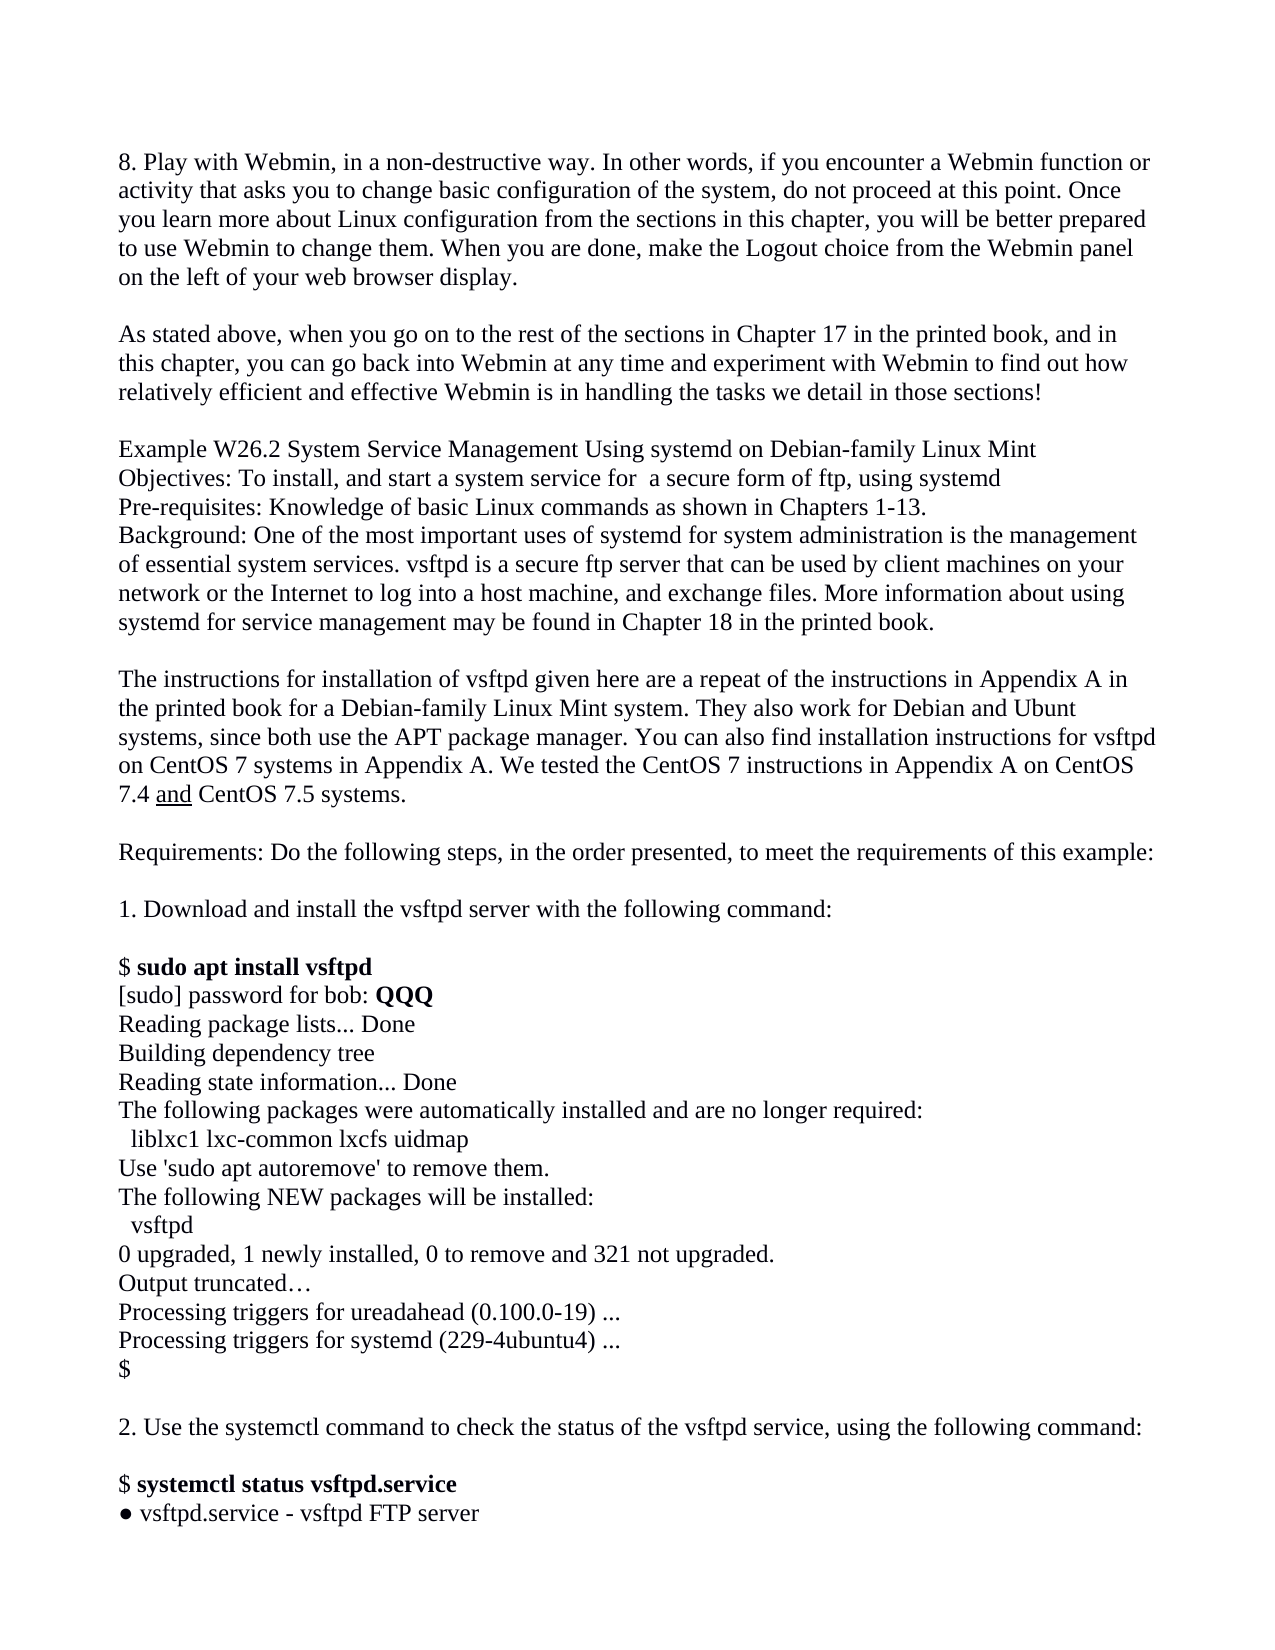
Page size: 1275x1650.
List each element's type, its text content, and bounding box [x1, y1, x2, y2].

text 1. Download and install the vsftpd server with the following command: [118, 894, 1157, 923]
text $ systemctl status vsftpd.service [118, 1469, 1157, 1498]
text Requirements: Do the following steps, in the order presented, to meet the requirements of this example: [118, 837, 1157, 866]
text Processing triggers for systemd (229-4ubuntu4) ... [118, 1326, 1157, 1354]
text As stated above, when you go on to the rest of the sections in Chapter 17 in the printed book, and in this chapter, you can go back into Webmin at any time and experiment with Webmin to find out how relatively efficient and effective Webmin is in handling the tasks we detail in those sections! [118, 319, 1157, 406]
text Output truncated… [118, 1268, 1157, 1297]
text Objectives: To install, and start a system service for a secure form of ftp, using systemd [118, 463, 1157, 492]
text liblxc1 lxc-common lxcfs uidmap [118, 1124, 1157, 1153]
text Processing triggers for ureadahead (0.100.0-19) ... [118, 1297, 1157, 1326]
text Building dependency tree [118, 1038, 1157, 1067]
text vsftpd [118, 1211, 1157, 1239]
text 0 upgraded, 1 newly installed, 0 to remove and 321 not upgraded. [118, 1239, 1157, 1268]
text The following packages were automatically installed and are no longer required: [118, 1096, 1157, 1124]
text Pre-requisites: Knowledge of basic Linux commands as shown in Chapters 1-13. [118, 492, 1157, 521]
text 2. Use the systemctl command to check the status of the vsftpd service, using the following command: [118, 1412, 1157, 1441]
text Background: One of the most important uses of systemd for system administration is the management of essential system services. vsftpd is a secure ftp server that can be used by client machines on your network or the Internet to log into a host machine, and exchange files. More information about using systemd for service management may be found in Chapter 18 in the printed book. [118, 521, 1157, 636]
text Reading package lists... Done [118, 1009, 1157, 1038]
text $ sudo apt install vsftpd [118, 952, 1157, 981]
text ● vsftpd.service - vsftpd FTP server [118, 1498, 1157, 1527]
text Use 'sudo apt autoremove' to remove them. [118, 1153, 1157, 1182]
text [sudo] password for bob: QQQ [118, 981, 1157, 1009]
text Reading state information... Done [118, 1067, 1157, 1096]
text The following NEW packages will be installed: [118, 1182, 1157, 1211]
text $ [118, 1354, 1157, 1383]
text 8. Play with Webmin, in a non-destructive way. In other words, if you encounter a Webmin function or activity that asks you to change basic configuration of the system, do not proceed at this point. Once you learn more about Linux configuration from the sections in this chapter, you will be better prepared to use Webmin to change them. When you are done, make the Logout choice from the Webmin panel on the left of your web browser display. [118, 147, 1157, 291]
text The instructions for installation of vsftpd given here are a repeat of the instructions in Appendix A in the printed book for a Debian-family Linux Mint system. They also work for Debian and Ubunt systems, since both use the APT package manager. You can also find installation instructions for vsftpd on CentOS 7 systems in Appendix A. We tested the CentOS 7 instructions in Appendix A on CentOS 7.4 and CentOS 7.5 systems. [118, 664, 1157, 808]
text Example W26.2 System Service Management Using systemd on Debian-family Linux Mint [118, 434, 1157, 463]
